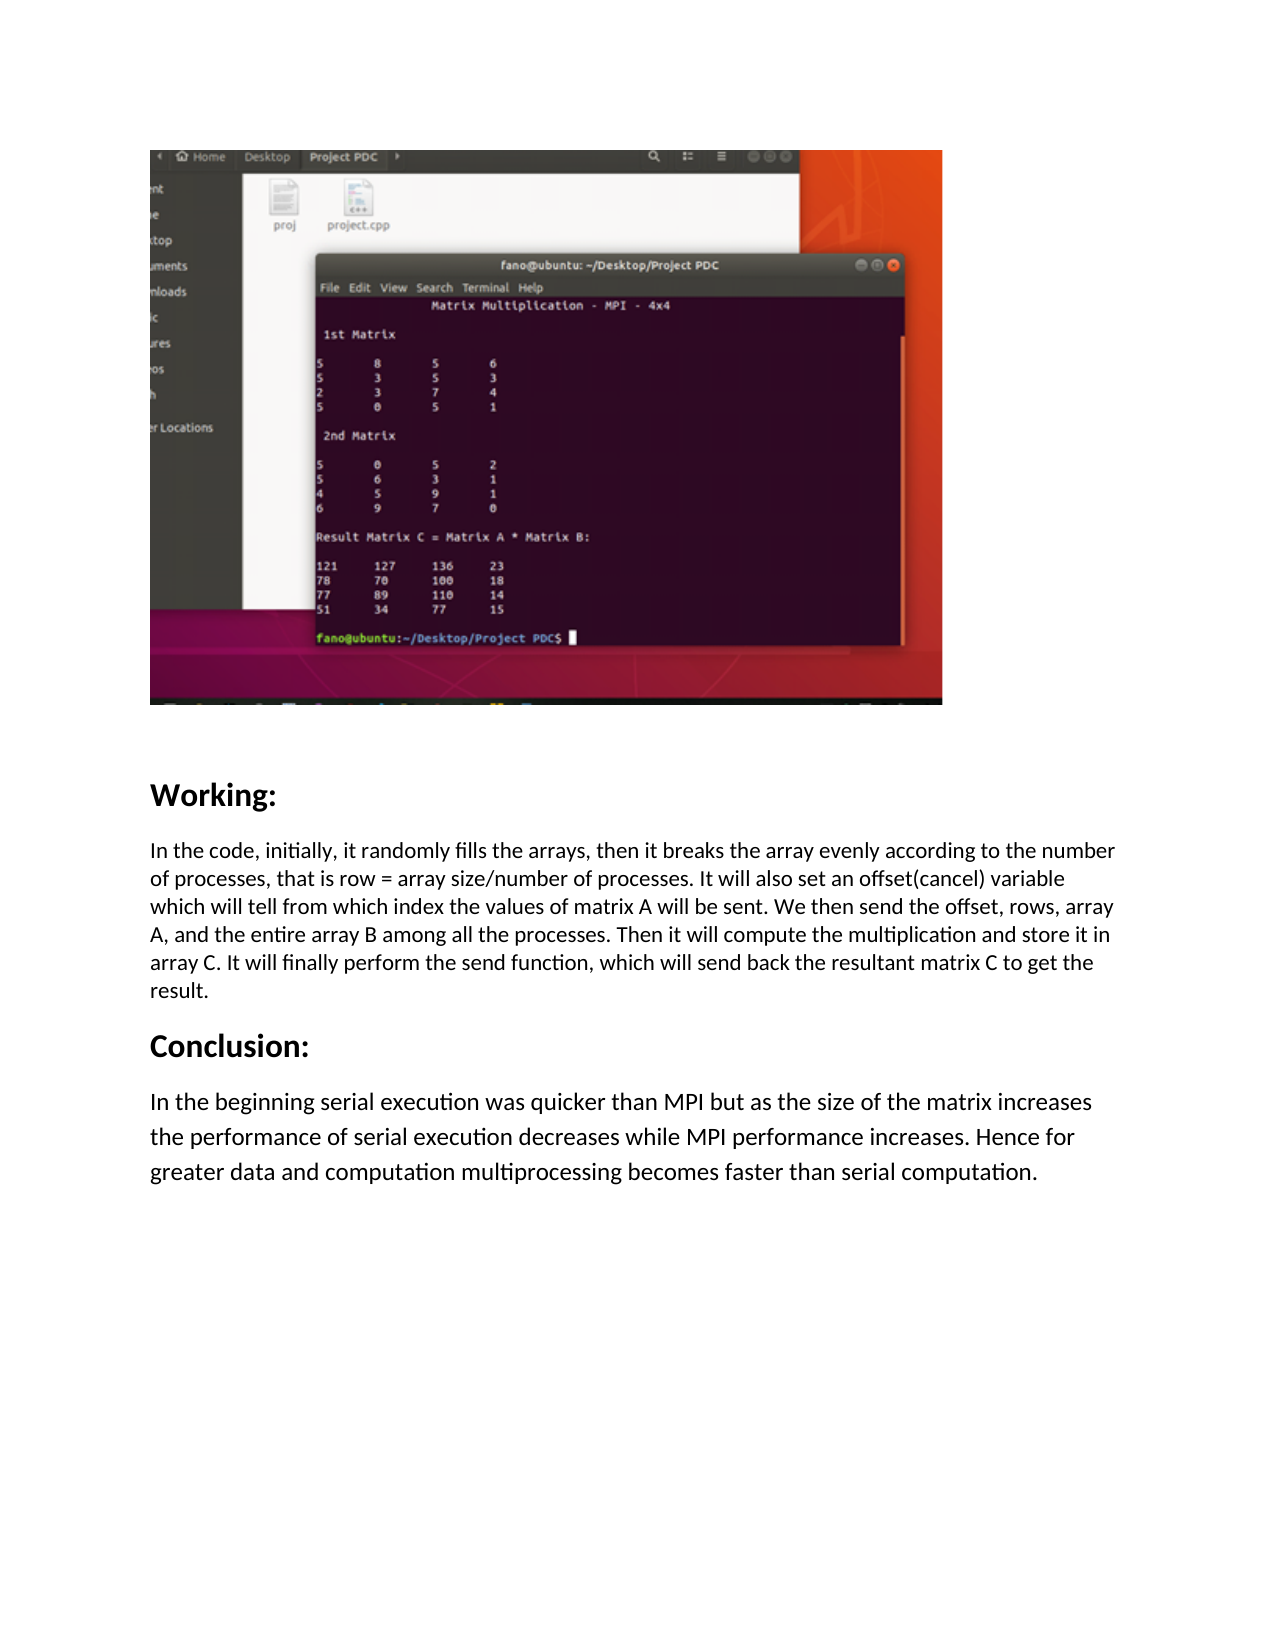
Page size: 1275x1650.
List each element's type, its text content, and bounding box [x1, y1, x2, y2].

text In the code, initially, it randomly fills the arrays, then it breaks the array evenly according to the number of processes, that is row = array size/number of processes. It will also set an offset(cancel) variable which will tell from which index the values of matrix A will be sent. We then send the offset, rows, array A, and the entire array B among all the processes. Then it will compute the multiplication and store it in array C. It will finally perform the send function, which will send back the resultant matrix C to get the result. [150, 836, 1125, 1004]
text Working: [150, 774, 1125, 815]
text Conclusion: [150, 1025, 1125, 1066]
text In the beginning serial execution was quicker than MPI but as the size of the matrix increases the performance of serial execution decreases while MPI performance increases. Hence for greater data and computation multiprocessing becomes faster than serial computation. [150, 1087, 1125, 1187]
picture [150, 150, 943, 705]
